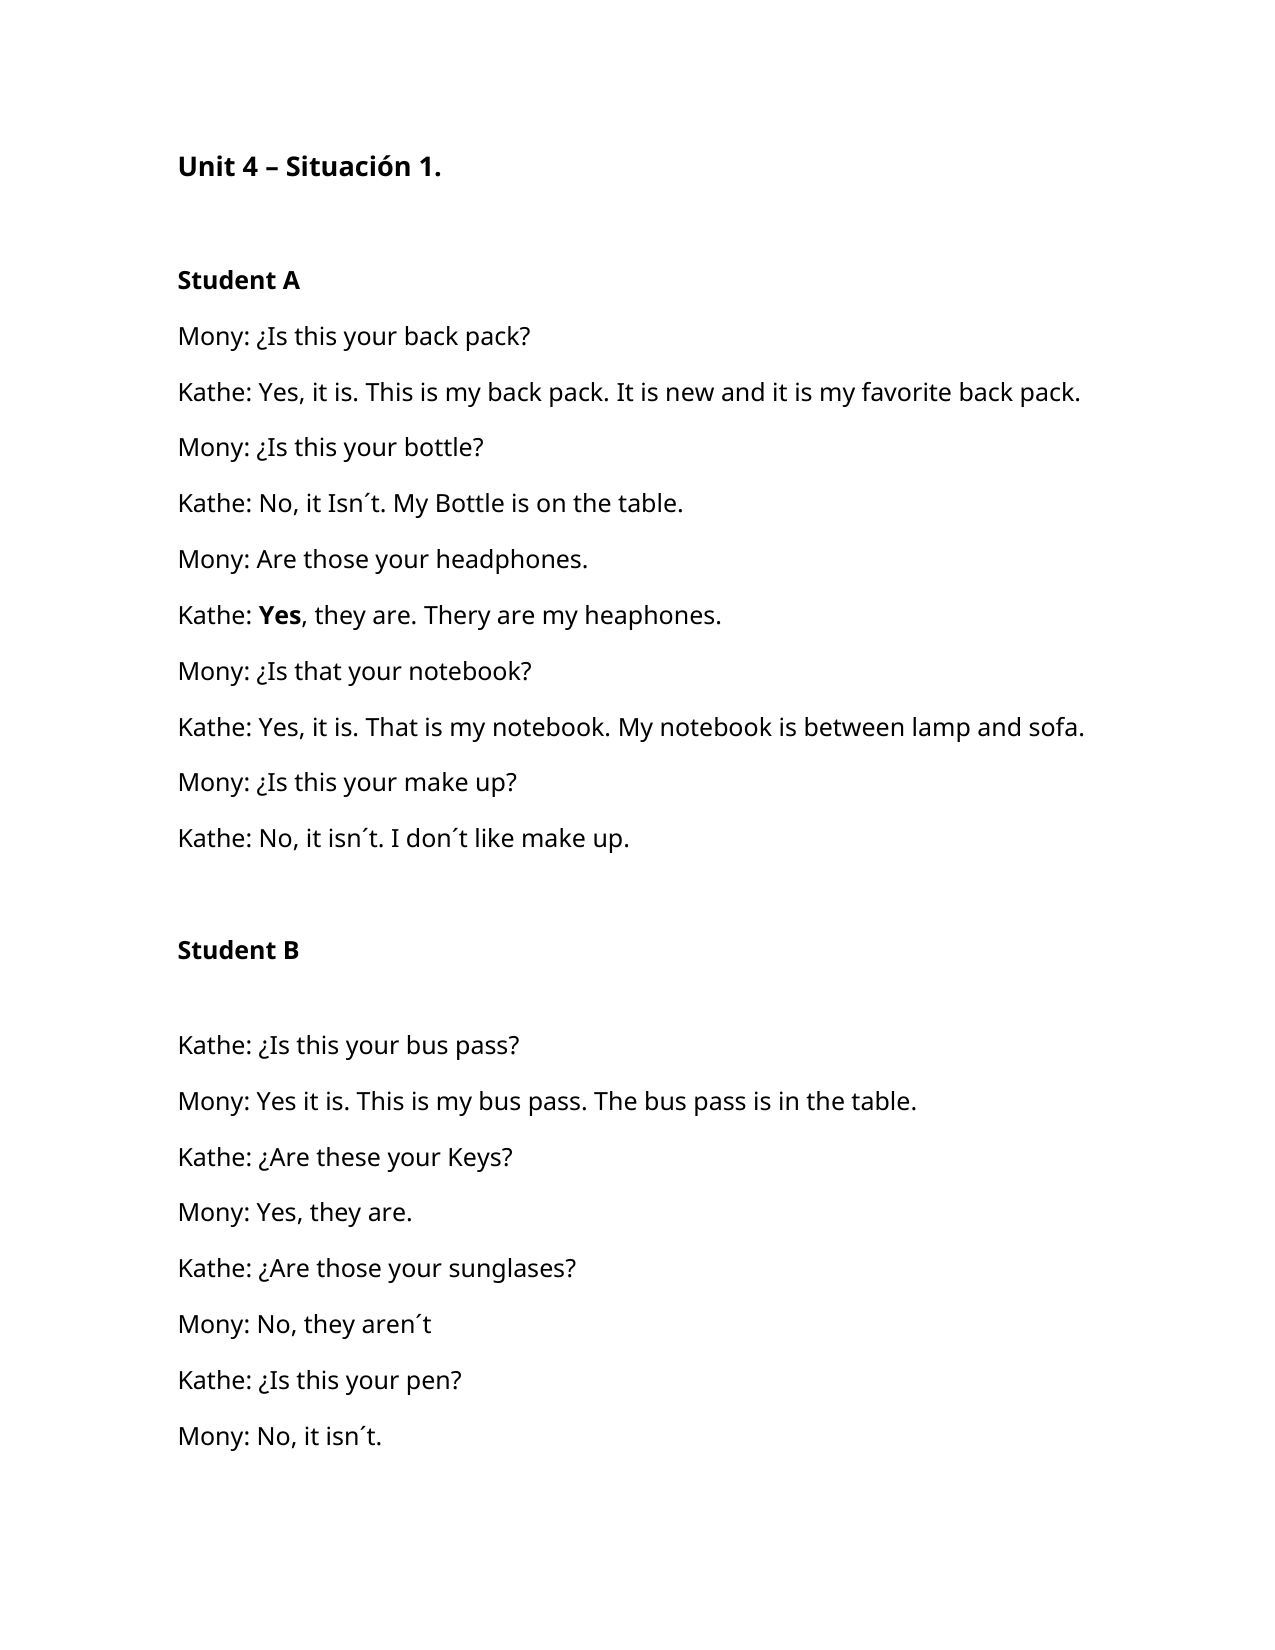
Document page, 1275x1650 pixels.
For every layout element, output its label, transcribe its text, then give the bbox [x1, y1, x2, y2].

text Mony: ¿Is this your make up? [177, 765, 1098, 799]
text Kathe: ¿Are those your sunglases? [177, 1251, 1098, 1285]
text Student B [177, 932, 1098, 967]
text Unit 4 – Situación 1. [177, 148, 1098, 184]
text Mony: ¿Is that your notebook? [177, 653, 1098, 687]
text Mony: No, they aren´t [177, 1307, 1098, 1341]
text Kathe: No, it isn´t. I don´t like make up. [177, 821, 1098, 855]
text Kathe: Yes, it is. This is my back pack. It is new and it is my favorite back pack. [177, 374, 1098, 408]
text Kathe: Yes, they are. Thery are my heaphones. [177, 597, 1098, 632]
text Kathe: ¿Is this your bus pass? [177, 988, 1098, 1062]
text Mony: Yes it is. This is my bus pass. The bus pass is in the table. [177, 1083, 1098, 1117]
text Mony: No, it isn´t. [177, 1418, 1098, 1452]
text Kathe: No, it Isn´t. My Bottle is on the table. [177, 486, 1098, 520]
text Student A [177, 262, 1098, 297]
text Kathe: ¿Are these your Keys? [177, 1139, 1098, 1173]
text Kathe: ¿Is this your pen? [177, 1362, 1098, 1397]
text Mony: ¿Is this your bottle? [177, 430, 1098, 464]
text Kathe: Yes, it is. That is my notebook. My notebook is between lamp and sofa. [177, 709, 1098, 743]
text Mony: Yes, they are. [177, 1195, 1098, 1229]
text Mony: ¿Is this your back pack? [177, 318, 1098, 352]
text Mony: Are those your headphones. [177, 542, 1098, 576]
